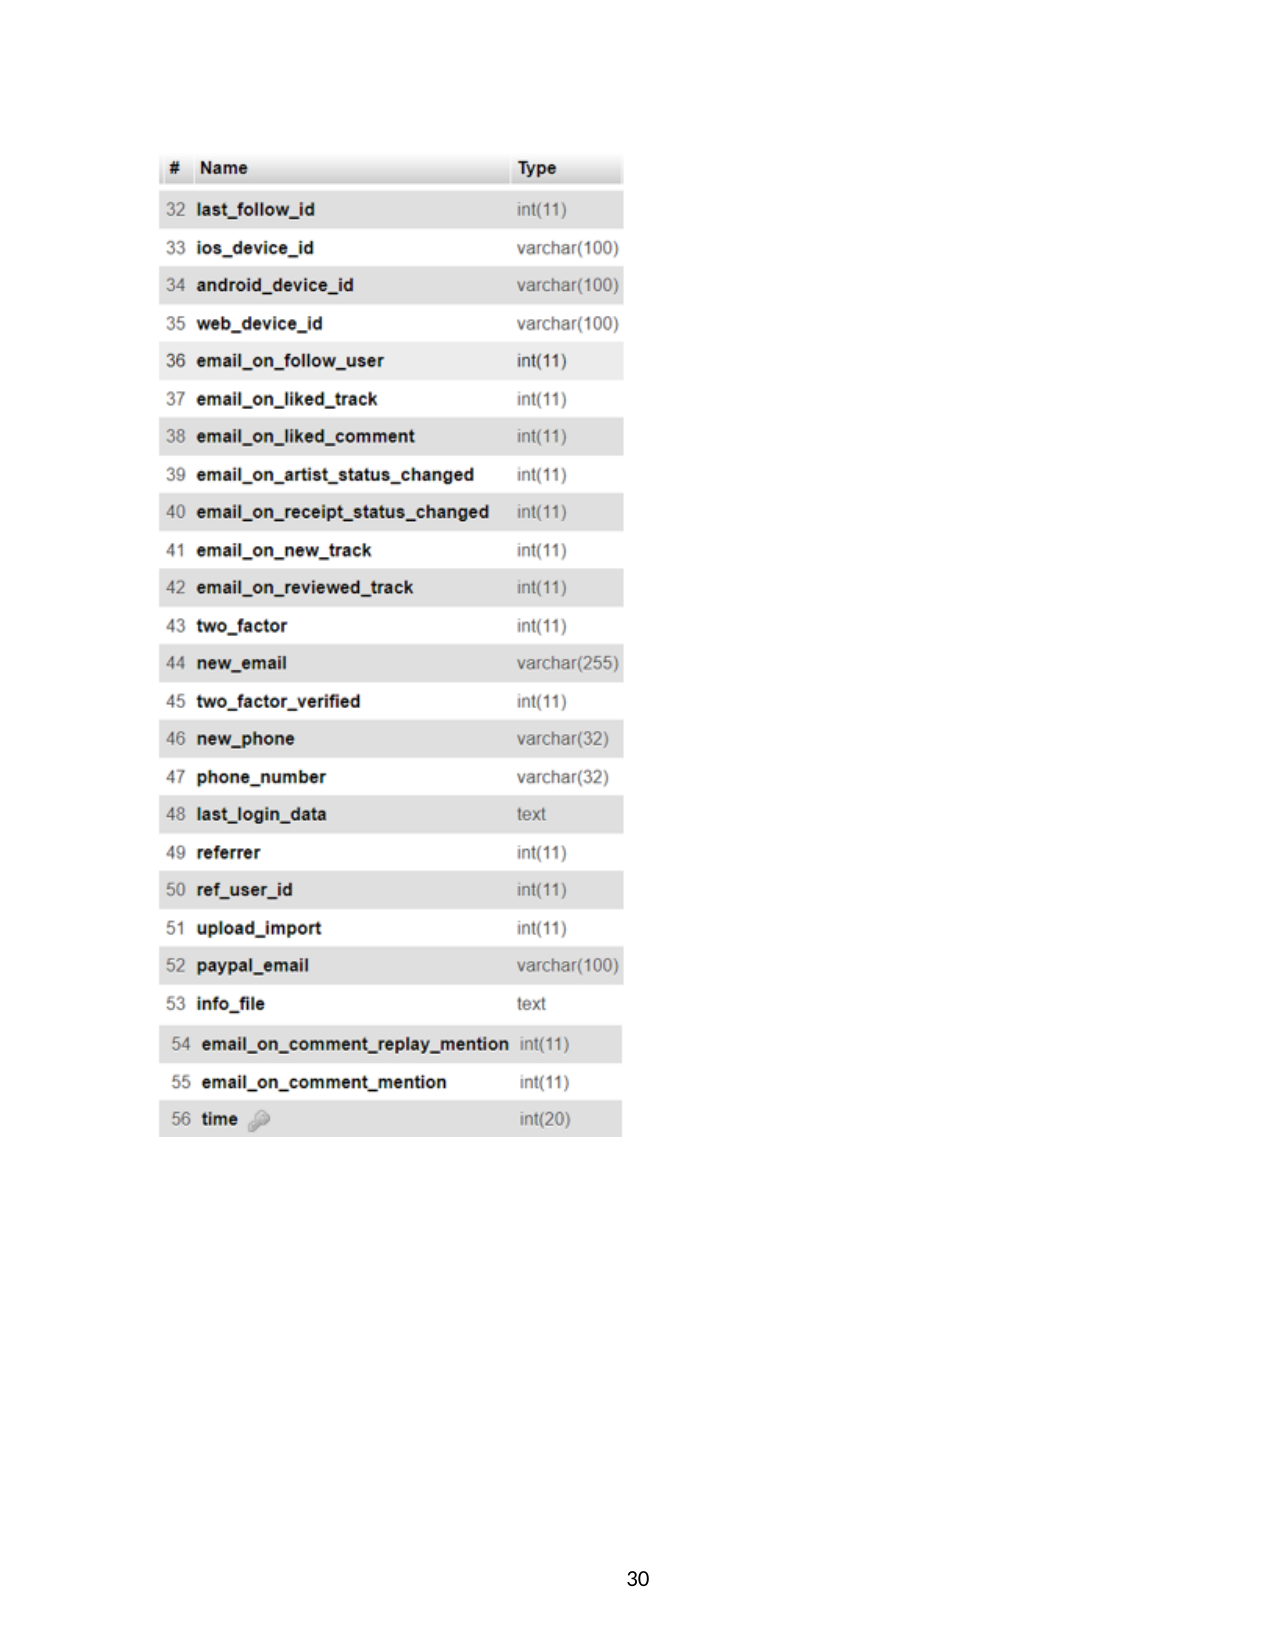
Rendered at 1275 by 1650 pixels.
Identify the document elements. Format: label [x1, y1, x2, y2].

picture [150, 150, 627, 1137]
